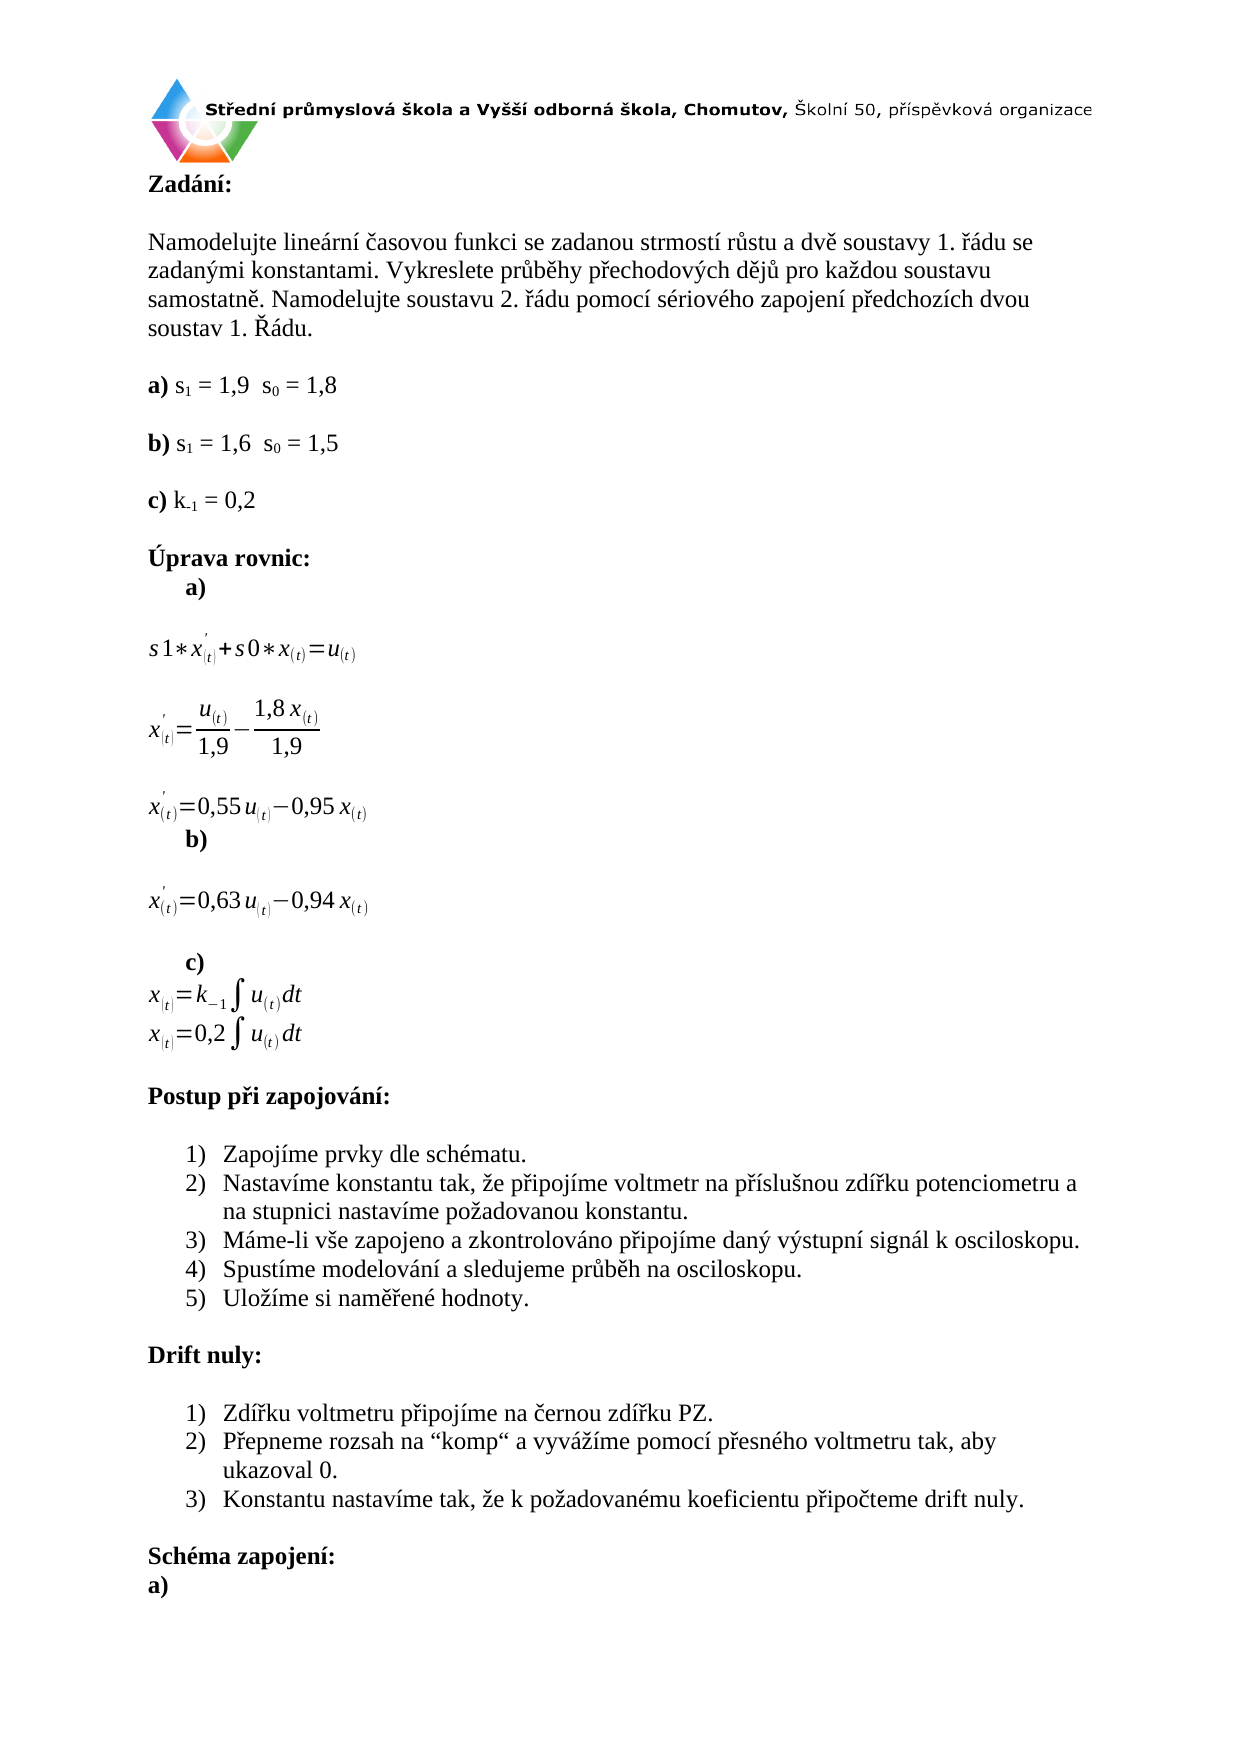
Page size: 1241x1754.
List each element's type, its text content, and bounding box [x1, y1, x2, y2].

text a) s1 = 1,9 s0 = 1,8 [148, 371, 1093, 399]
text Namodelujte lineární časovou funkci se zadanou strmostí růstu a dvě soustavy 1. řádu se zadanými konstantami. Vykreslete průběhy přechodových dějů pro každou soustavu [148, 227, 1093, 284]
text Úprava rovnic: [148, 543, 1093, 572]
list Konstantu nastavíme tak, že k požadovanému koeficientu připočteme drift nuly. [185, 1484, 1093, 1513]
picture [147, 73, 1092, 170]
list Uložíme si naměřené hodnoty. [185, 1283, 1093, 1311]
list Nastavíme konstantu tak, že připojíme voltmetr na příslušnou zdířku potenciometru a na stupnici nastavíme požadovanou konstantu. [185, 1168, 1093, 1225]
text samostatně. Namodelujte soustavu 2. řádu pomocí sériového zapojení předchozích dvou soustav 1. Řádu. [148, 284, 1093, 342]
list Máme-li vše zapojeno a zkontrolováno připojíme daný výstupní signál k osciloskopu. [185, 1225, 1093, 1254]
list Zdířku voltmetru připojíme na černou zdířku PZ. [185, 1398, 1093, 1426]
text c) k-1 = 0,2 [148, 486, 1093, 514]
text a) [148, 1570, 1093, 1599]
list Spustíme modelování a sledujeme průběh na osciloskopu. [185, 1254, 1093, 1283]
list Přepneme rozsah na “komp“ a vyvážíme pomocí přesného voltmetru tak, aby ukazoval 0. [185, 1426, 1093, 1484]
text Schéma zapojení: [148, 1541, 1093, 1570]
text Postup při zapojování: [148, 1081, 1093, 1139]
text b) s1 = 1,6 s0 = 1,5 [148, 428, 1093, 457]
text Zadání: [148, 169, 1093, 198]
list Zapojíme prvky dle schématu. [185, 1139, 1093, 1168]
text Drift nuly: [148, 1340, 1093, 1369]
